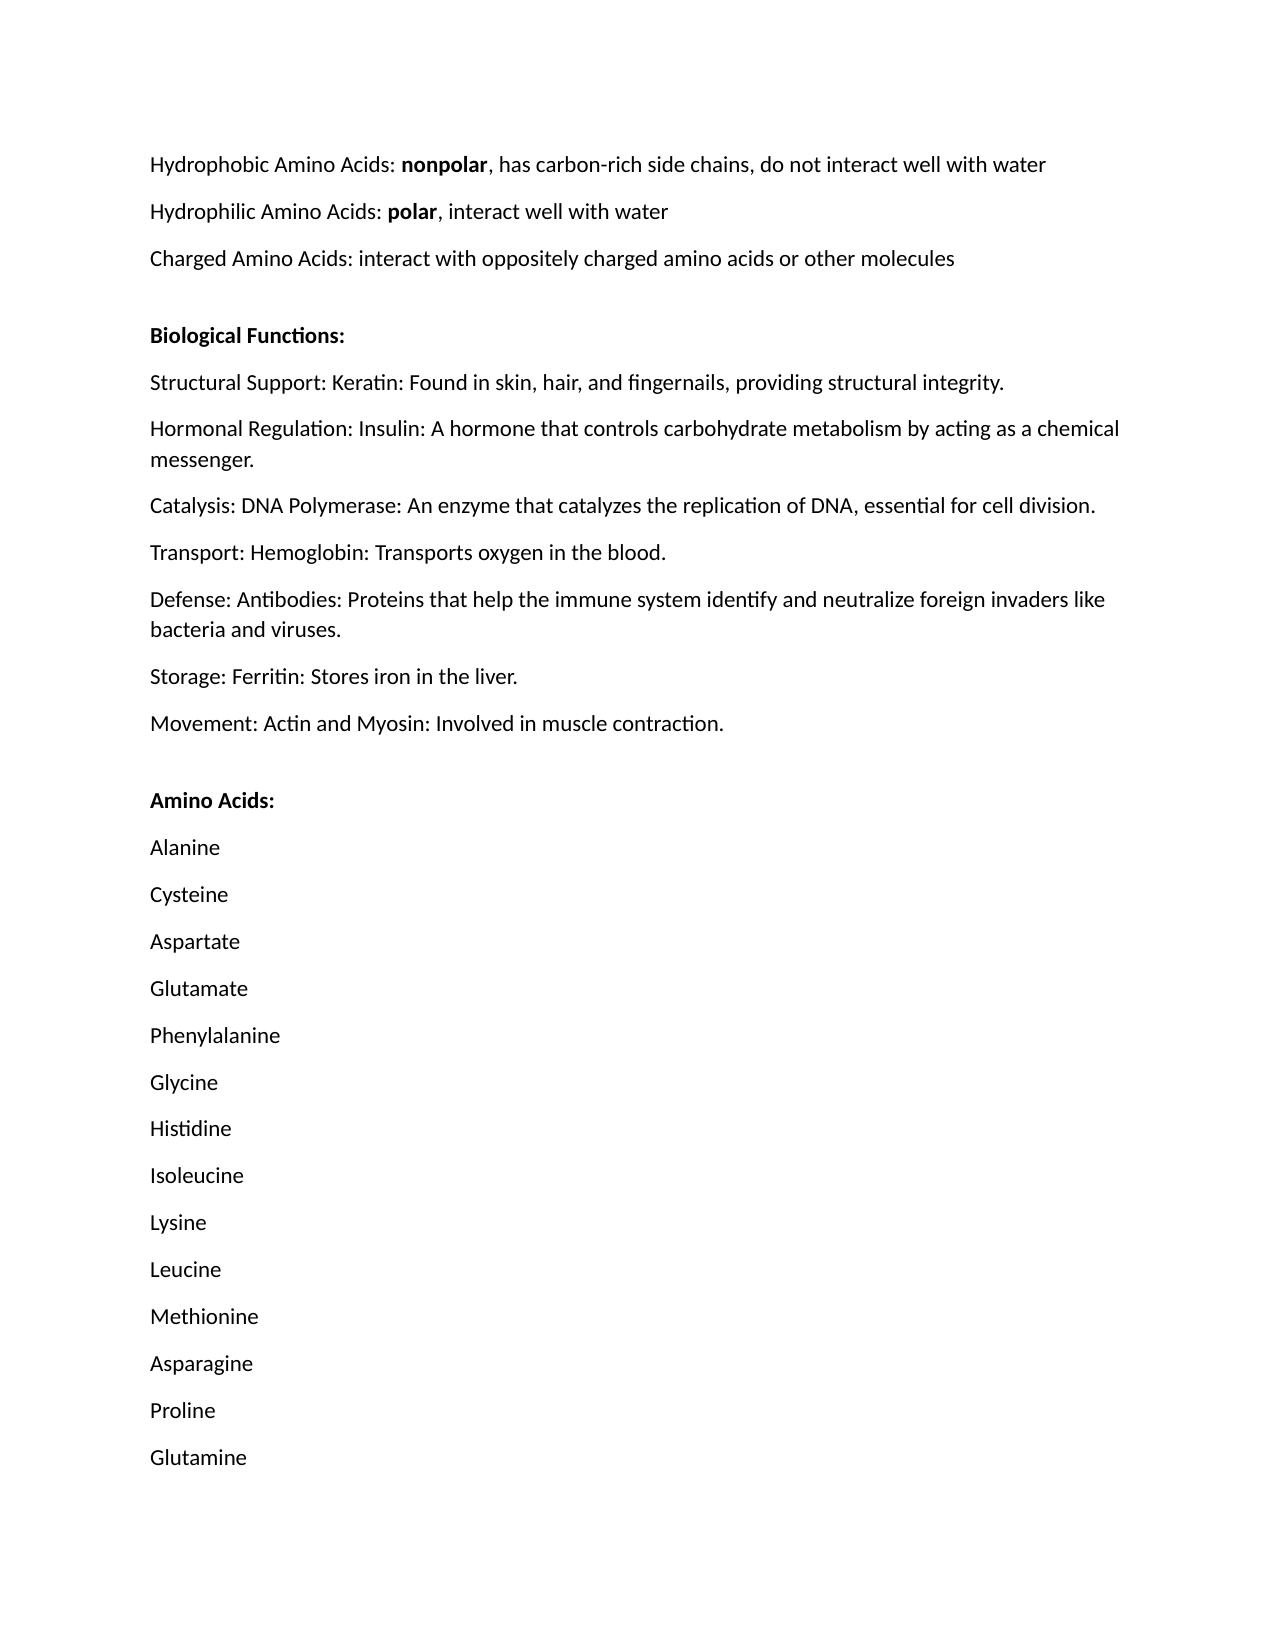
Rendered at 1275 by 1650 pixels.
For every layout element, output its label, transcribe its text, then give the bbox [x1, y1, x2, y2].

text Charged Amino Acids: interact with oppositely charged amino acids or other molecules [150, 244, 1125, 302]
text Glutamine [150, 1443, 1125, 1471]
text Amino Acids: [150, 786, 1125, 814]
text Glutamate [150, 974, 1125, 1002]
text Cysteine [150, 880, 1125, 908]
text Hormonal Regulation: Insulin: A hormone that controls carbohydrate metabolism by acting as a chemical messenger. [150, 414, 1125, 473]
text Defense: Antibodies: Proteins that help the immune system identify and neutralize foreign invaders like bacteria and viruses. [150, 585, 1125, 644]
text Lysine [150, 1208, 1125, 1236]
text Glycine [150, 1068, 1125, 1096]
text Catalysis: DNA Polymerase: An enzyme that catalyzes the replication of DNA, essential for cell division. [150, 492, 1125, 520]
text Storage: Ferritin: Stores iron in the liver. [150, 662, 1125, 691]
text Leucine [150, 1255, 1125, 1283]
text Proline [150, 1396, 1125, 1424]
text Biological Functions: [150, 321, 1125, 349]
text Alanine [150, 833, 1125, 861]
text Structural Support: Keratin: Found in skin, hair, and fingernails, providing structural integrity. [150, 368, 1125, 396]
text Phenylalanine [150, 1021, 1125, 1049]
text Methionine [150, 1302, 1125, 1330]
text Hydrophilic Amino Acids: polar, interact well with water [150, 197, 1125, 225]
text Aspartate [150, 927, 1125, 955]
text Histidine [150, 1114, 1125, 1143]
text Movement: Actin and Myosin: Involved in muscle contraction. [150, 709, 1125, 768]
text Hydrophobic Amino Acids: nonpolar, has carbon-rich side chains, do not interact well with water [150, 150, 1125, 178]
text Isoleucine [150, 1161, 1125, 1189]
text Transport: Hemoglobin: Transports oxygen in the blood. [150, 538, 1125, 567]
text Asparagine [150, 1349, 1125, 1377]
